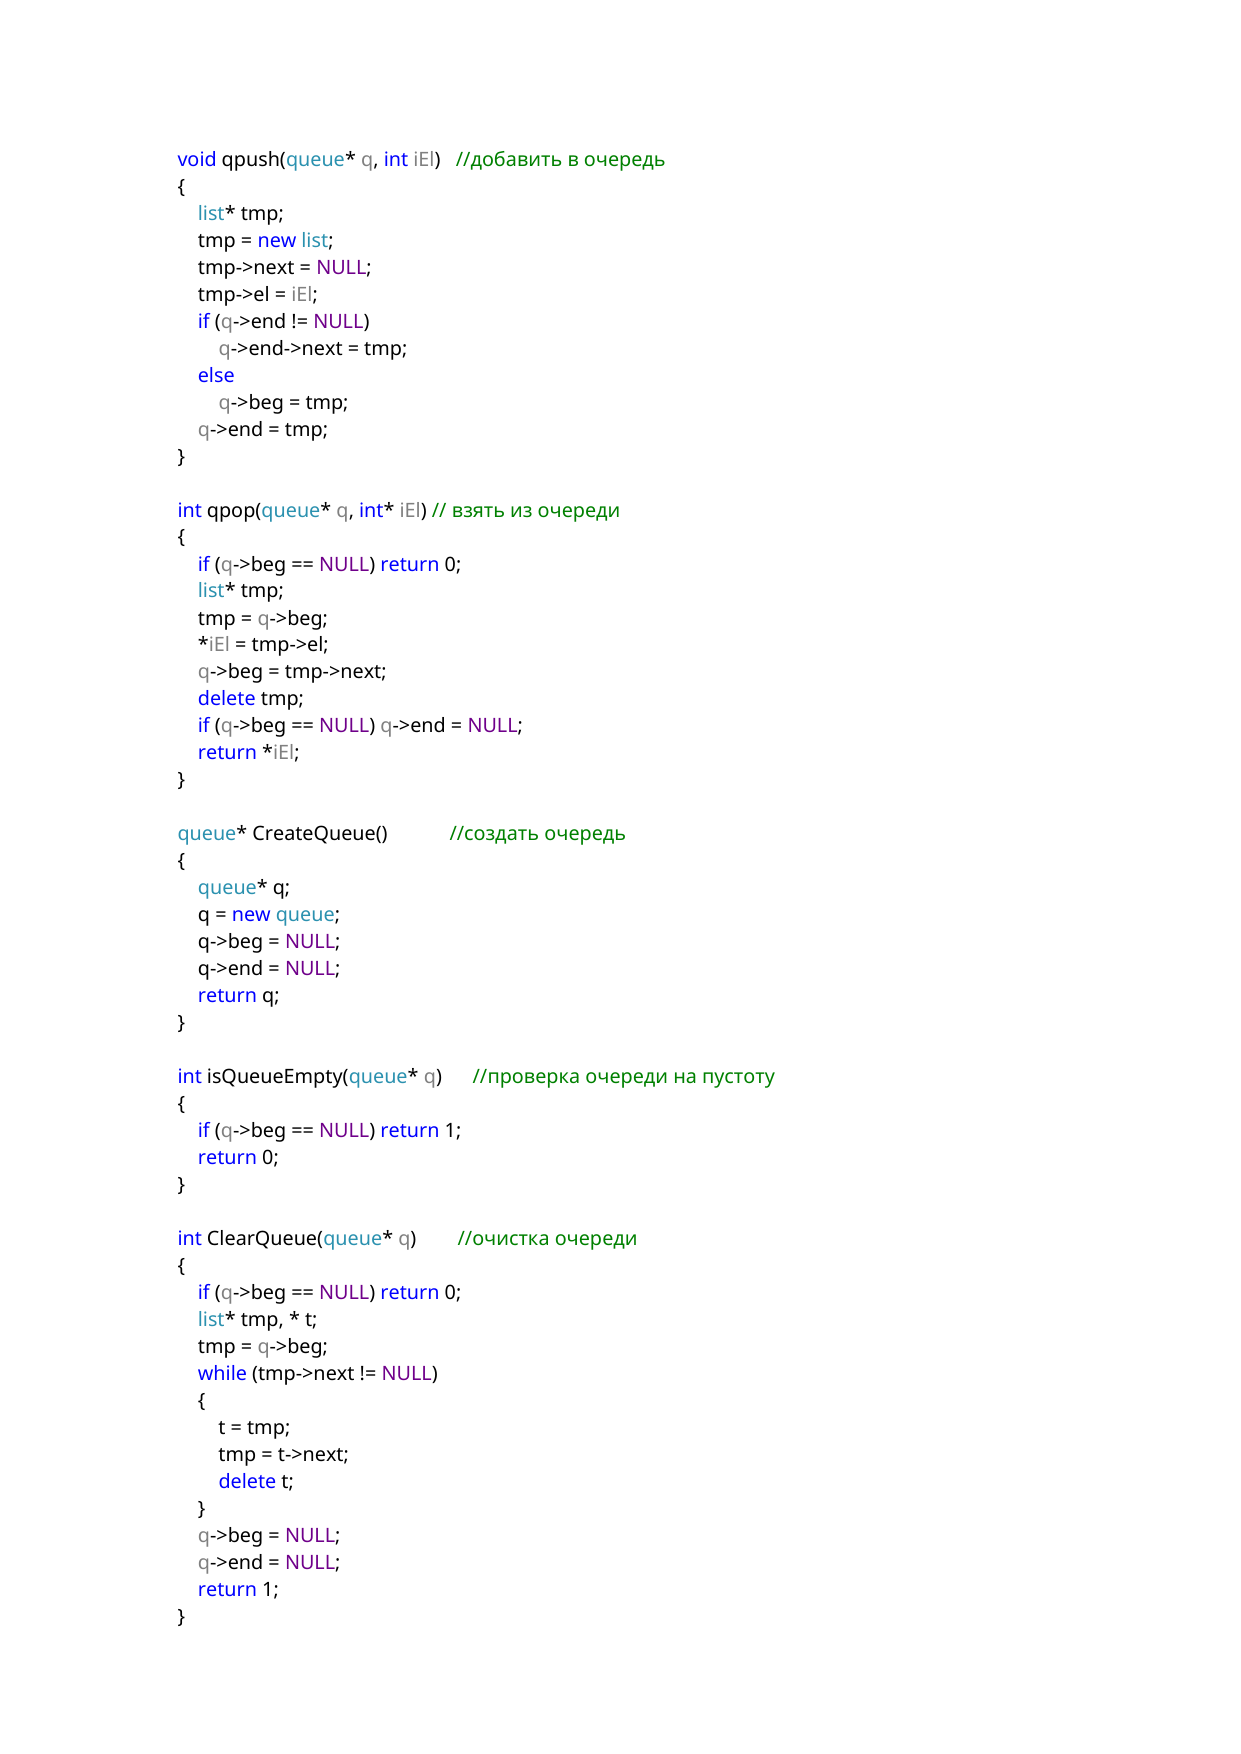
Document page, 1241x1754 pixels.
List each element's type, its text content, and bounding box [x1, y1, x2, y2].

text else [177, 361, 1152, 388]
text { [177, 1089, 1152, 1116]
text q->beg = tmp->next; [177, 658, 1152, 685]
text q->beg = tmp; [177, 388, 1152, 415]
text { [177, 523, 1152, 550]
text return q; [177, 981, 1152, 1008]
text } [177, 1008, 1152, 1035]
text q->beg = NULL; [177, 1521, 1152, 1548]
text if (q->beg == NULL) return 0; [177, 550, 1152, 577]
text { [177, 172, 1152, 199]
text delete t; [177, 1467, 1152, 1494]
text tmp = q->beg; [177, 1332, 1152, 1359]
text tmp = new list; [177, 226, 1152, 253]
text q->beg = NULL; [177, 927, 1152, 954]
text { [177, 1251, 1152, 1278]
text } [177, 1602, 1152, 1629]
text *iEl = tmp->el; [177, 631, 1152, 658]
text tmp->next = NULL; [177, 253, 1152, 280]
text q->end = NULL; [177, 954, 1152, 981]
text } [177, 766, 1152, 793]
text { [177, 1386, 1152, 1413]
text if (q->beg == NULL) return 0; [177, 1278, 1152, 1305]
text if (q->end != NULL) [177, 307, 1152, 334]
text return 0; [177, 1143, 1152, 1170]
text return *iEl; [177, 739, 1152, 766]
text list* tmp; [177, 577, 1152, 604]
text t = tmp; [177, 1413, 1152, 1440]
text if (q->beg == NULL) q->end = NULL; [177, 712, 1152, 739]
text list* tmp, * t; [177, 1305, 1152, 1332]
text tmp = t->next; [177, 1440, 1152, 1467]
text queue* CreateQueue() //создать очередь [177, 819, 1152, 847]
text q->end = NULL; [177, 1548, 1152, 1575]
text int qpop(queue* q, int* iEl) // взять из очереди [177, 496, 1152, 523]
text if (q->beg == NULL) return 1; [177, 1116, 1152, 1143]
text queue* q; [177, 873, 1152, 901]
text void qpush(queue* q, int iEl) //добавить в очередь [177, 145, 1152, 172]
text } [177, 442, 1152, 469]
text delete tmp; [177, 685, 1152, 712]
text int ClearQueue(queue* q) //очистка очереди [177, 1224, 1152, 1251]
text while (tmp->next != NULL) [177, 1359, 1152, 1386]
text q = new queue; [177, 901, 1152, 927]
text } [177, 1170, 1152, 1197]
text tmp->el = iEl; [177, 280, 1152, 307]
text return 1; [177, 1575, 1152, 1602]
text tmp = q->beg; [177, 604, 1152, 631]
text list* tmp; [177, 199, 1152, 226]
text q->end = tmp; [177, 415, 1152, 442]
text } [177, 1494, 1152, 1521]
text { [177, 847, 1152, 873]
text int isQueueEmpty(queue* q) //проверка очереди на пустоту [177, 1062, 1152, 1089]
text q->end->next = tmp; [177, 334, 1152, 361]
